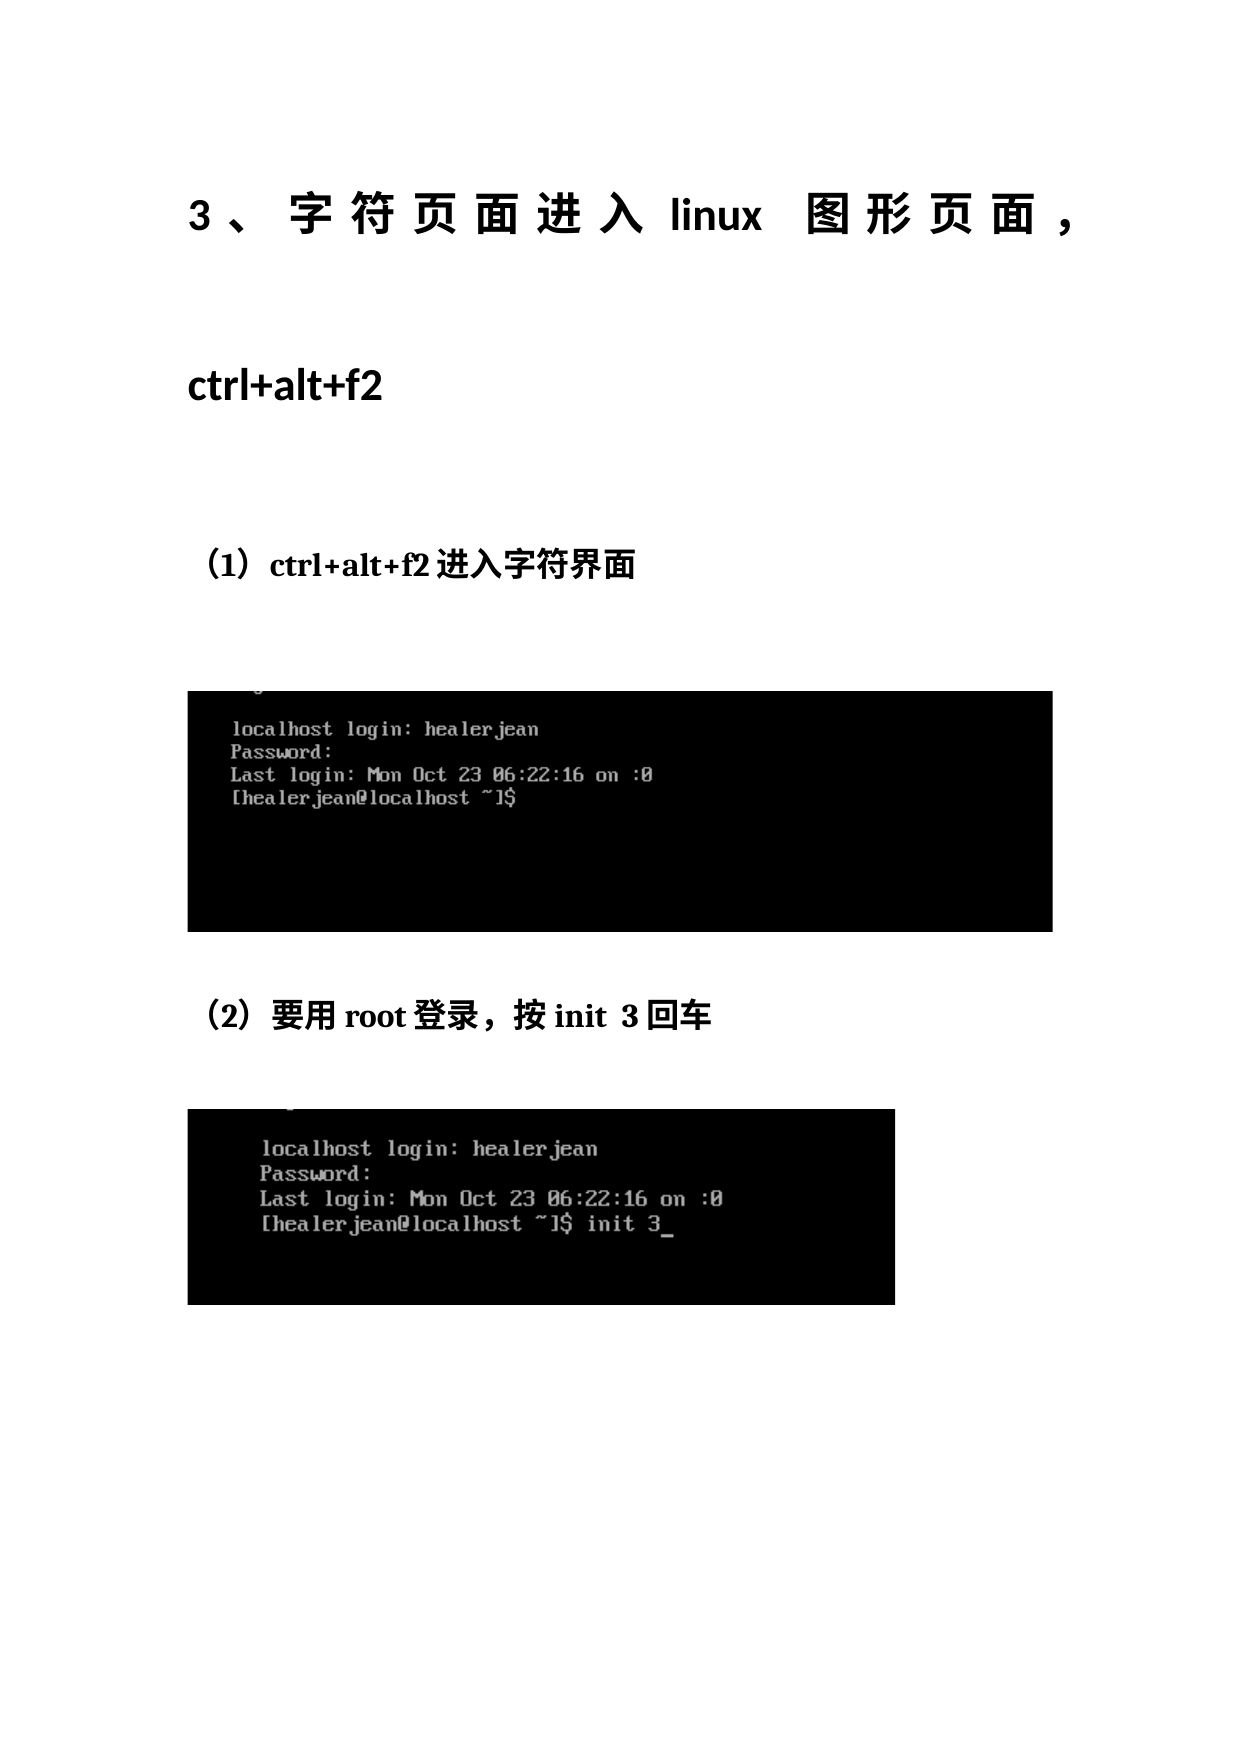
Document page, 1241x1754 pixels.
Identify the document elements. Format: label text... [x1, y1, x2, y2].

picture [187, 691, 1053, 932]
subtitle （1）ctrl+alt+f2进入字符界面 [187, 529, 1053, 594]
subtitle 3、字符页面进入linux 图形页面，ctrl+alt+f2 [187, 162, 1053, 416]
subtitle （2）要用root登录，按 init 3 回车 [187, 980, 1053, 1045]
picture [187, 1109, 896, 1305]
